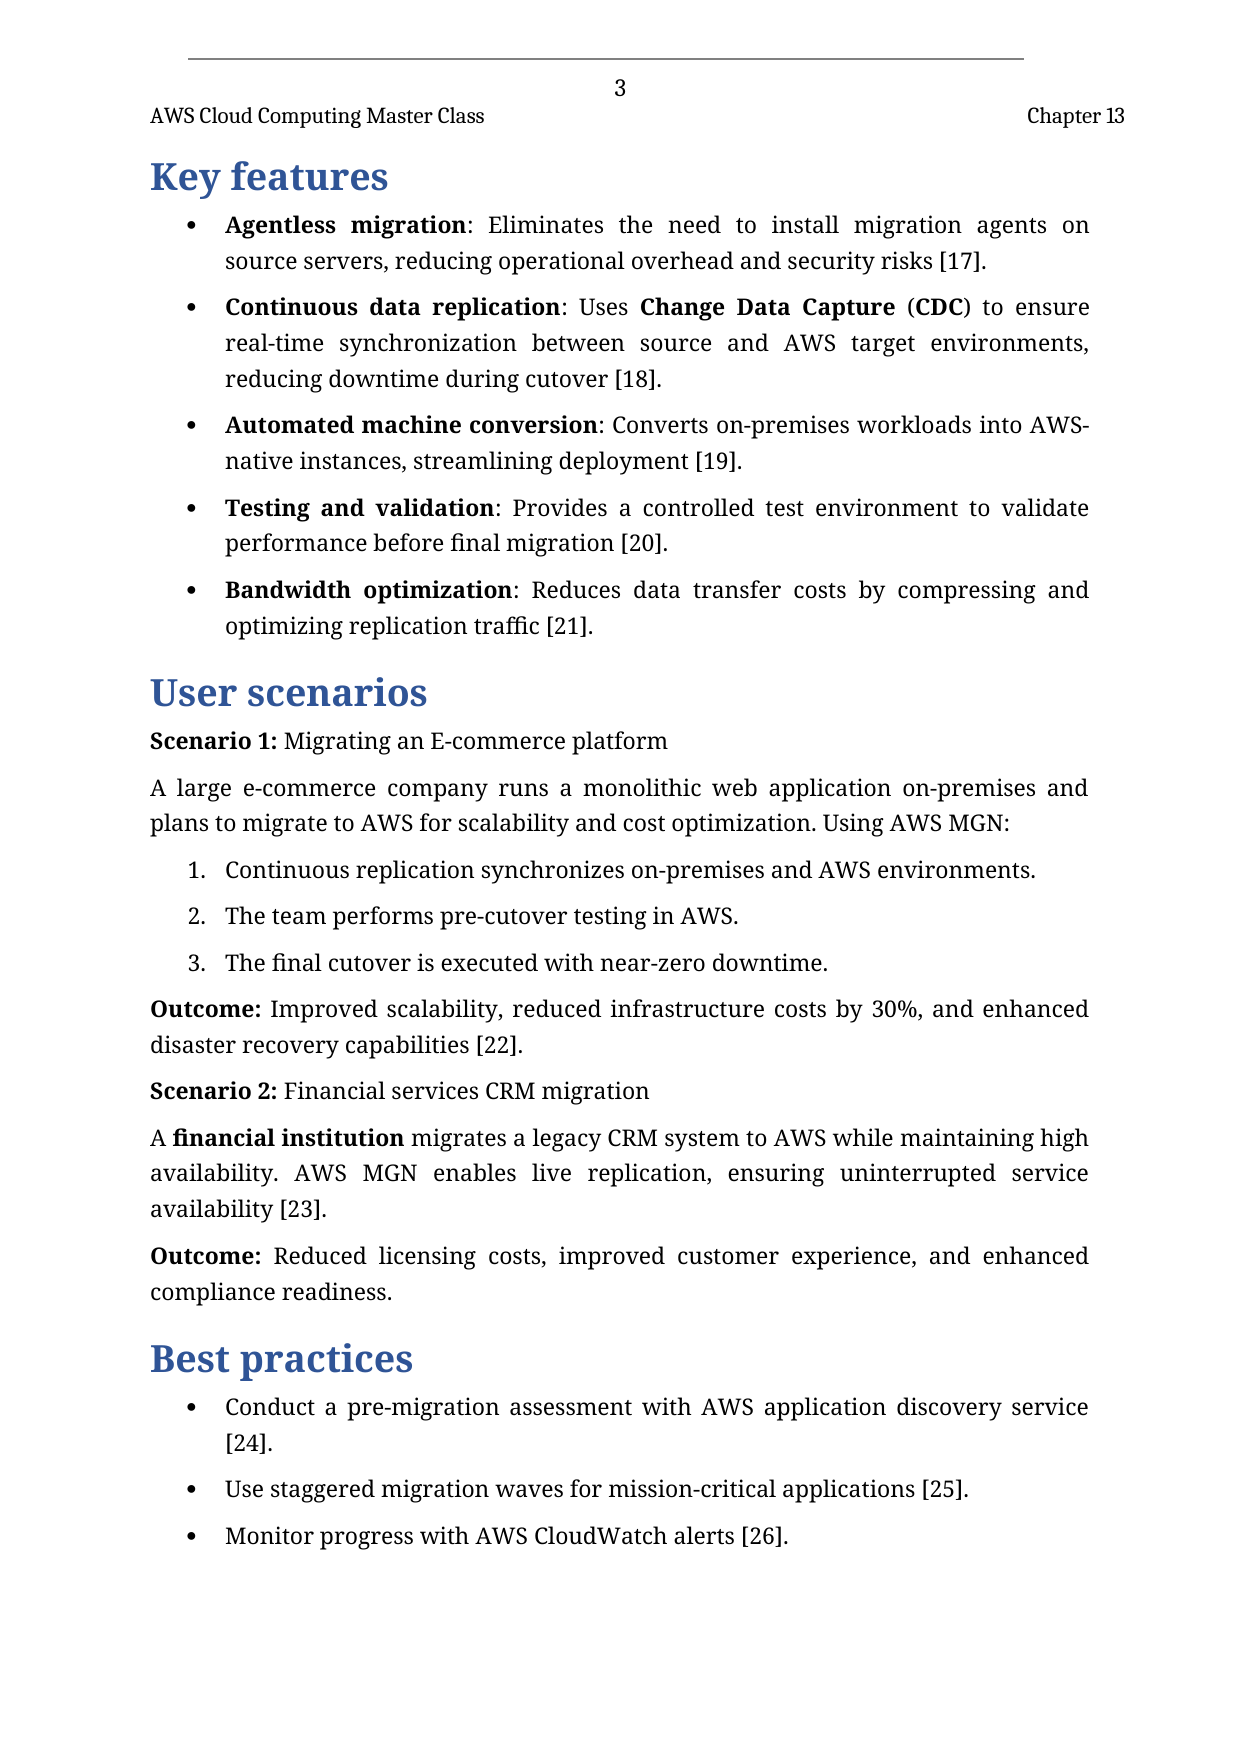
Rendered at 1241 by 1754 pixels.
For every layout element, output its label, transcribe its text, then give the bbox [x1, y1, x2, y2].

list The final cutover is executed with near-zero downtime. [187, 946, 1090, 978]
text A financial institution migrates a legacy CRM system to AWS while maintaining high availability. AWS MGN enables live replication, ensuring uninterrupted service availability [23]. [150, 1121, 1090, 1224]
list Conduct a pre-migration assessment with AWS application discovery service [24]. [187, 1391, 1090, 1458]
subtitle Best ractices [150, 1332, 1090, 1383]
list Continuous ata eplicatioUses Change Data Capture (CDC) to ensure real-time synchronization between source and AWS target environments, reducing downtime during cutover [18]. [187, 291, 1090, 394]
list Bandwidth ptimizationReduces data transfer costs by compressing and optimizing replication traffic [21]. [187, 574, 1090, 641]
text Outcome: Improved scalability, reduced infrastructure costs by 30%, and enhanced disaster recovery capabilities [22]. [150, 993, 1090, 1060]
subtitle User cenarios [150, 666, 1090, 717]
list Use staggered migration waves for mission-critical applications [25]. [187, 1473, 1090, 1504]
list Testing alidationProvides a controlled test environment to validate performance before final migration [20]. [187, 491, 1090, 559]
list Monitor progress with AWS CloudWatch alerts [26]. [187, 1520, 1090, 1551]
text Scenario 1: Migrating an E-commerce latform [150, 725, 1090, 756]
text Scenario 2: Financial ervices CRM igration [150, 1075, 1090, 1106]
text A large e-commerce company runs a monolithic web application on-premises and plans to migrate to AWS for scalability and cost optimization. Using AWS MGN: [150, 771, 1090, 839]
list Continuous replication synchronizes on-premises and AWS environments. [187, 854, 1090, 885]
text Outcome: Reduced licensing costs, improved customer experience, and enhanced compliance readiness. [150, 1240, 1090, 1307]
list Automated achine onversionConverts on-premises workloads into AWS-native instances, streamlining deployment [19]. [187, 409, 1090, 476]
list The team performs pre-cutover testing in AWS. [187, 900, 1090, 931]
subtitle Key eatures [150, 150, 1090, 201]
list Agentless igration Eliminates the need to install migration agents on source servers, reducing operational overhead and security risks [17]. [187, 209, 1090, 276]
